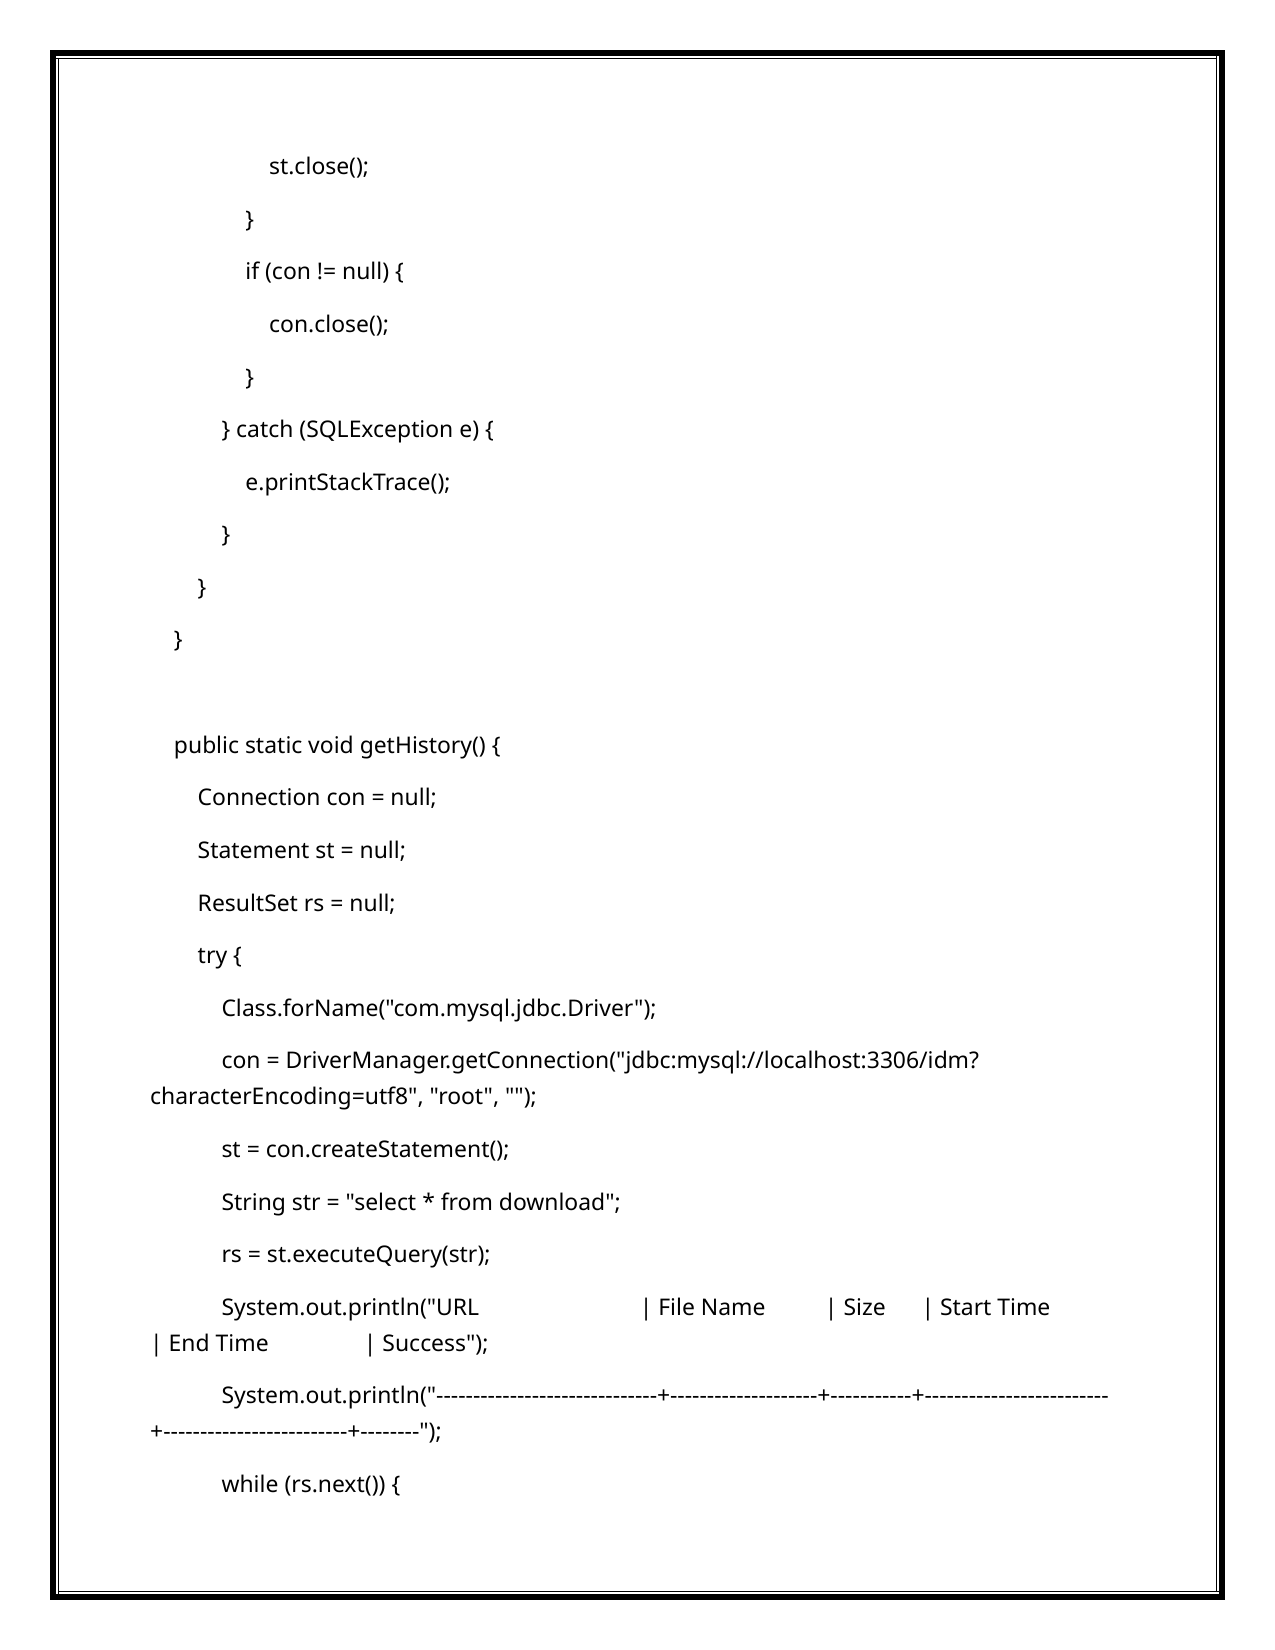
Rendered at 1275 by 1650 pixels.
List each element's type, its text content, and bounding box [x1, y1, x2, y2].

text Statement st = null; [150, 834, 1125, 865]
text Connection con = null; [150, 781, 1125, 812]
text con = DriverManager.getConnection("jdbc:mysql://localhost:3306/idm?characterEncoding=utf8", "root", ""); [150, 1044, 1125, 1111]
text rs = st.executeQuery(str); [150, 1238, 1125, 1269]
text e.printStackTrace(); [150, 466, 1125, 497]
text } [150, 623, 1125, 655]
text if (con != null) { [150, 255, 1125, 286]
text } [150, 571, 1125, 602]
text String str = "select * from download"; [150, 1185, 1125, 1217]
text Class.forName("com.mysql.jdbc.Driver"); [150, 992, 1125, 1023]
text System.out.println("URL | File Name | Size | Start Time | End Time | Success"); [150, 1291, 1125, 1358]
text con.close(); [150, 308, 1125, 339]
text st.close(); [150, 150, 1125, 181]
text st = con.createStatement(); [150, 1133, 1125, 1164]
text public static void getHistory() { [150, 729, 1125, 760]
text } catch (SQLException e) { [150, 413, 1125, 444]
text while (rs.next()) { [150, 1468, 1125, 1499]
text } [150, 360, 1125, 392]
text } [150, 518, 1125, 549]
text ResultSet rs = null; [150, 886, 1125, 918]
text } [150, 203, 1125, 234]
text try { [150, 939, 1125, 970]
